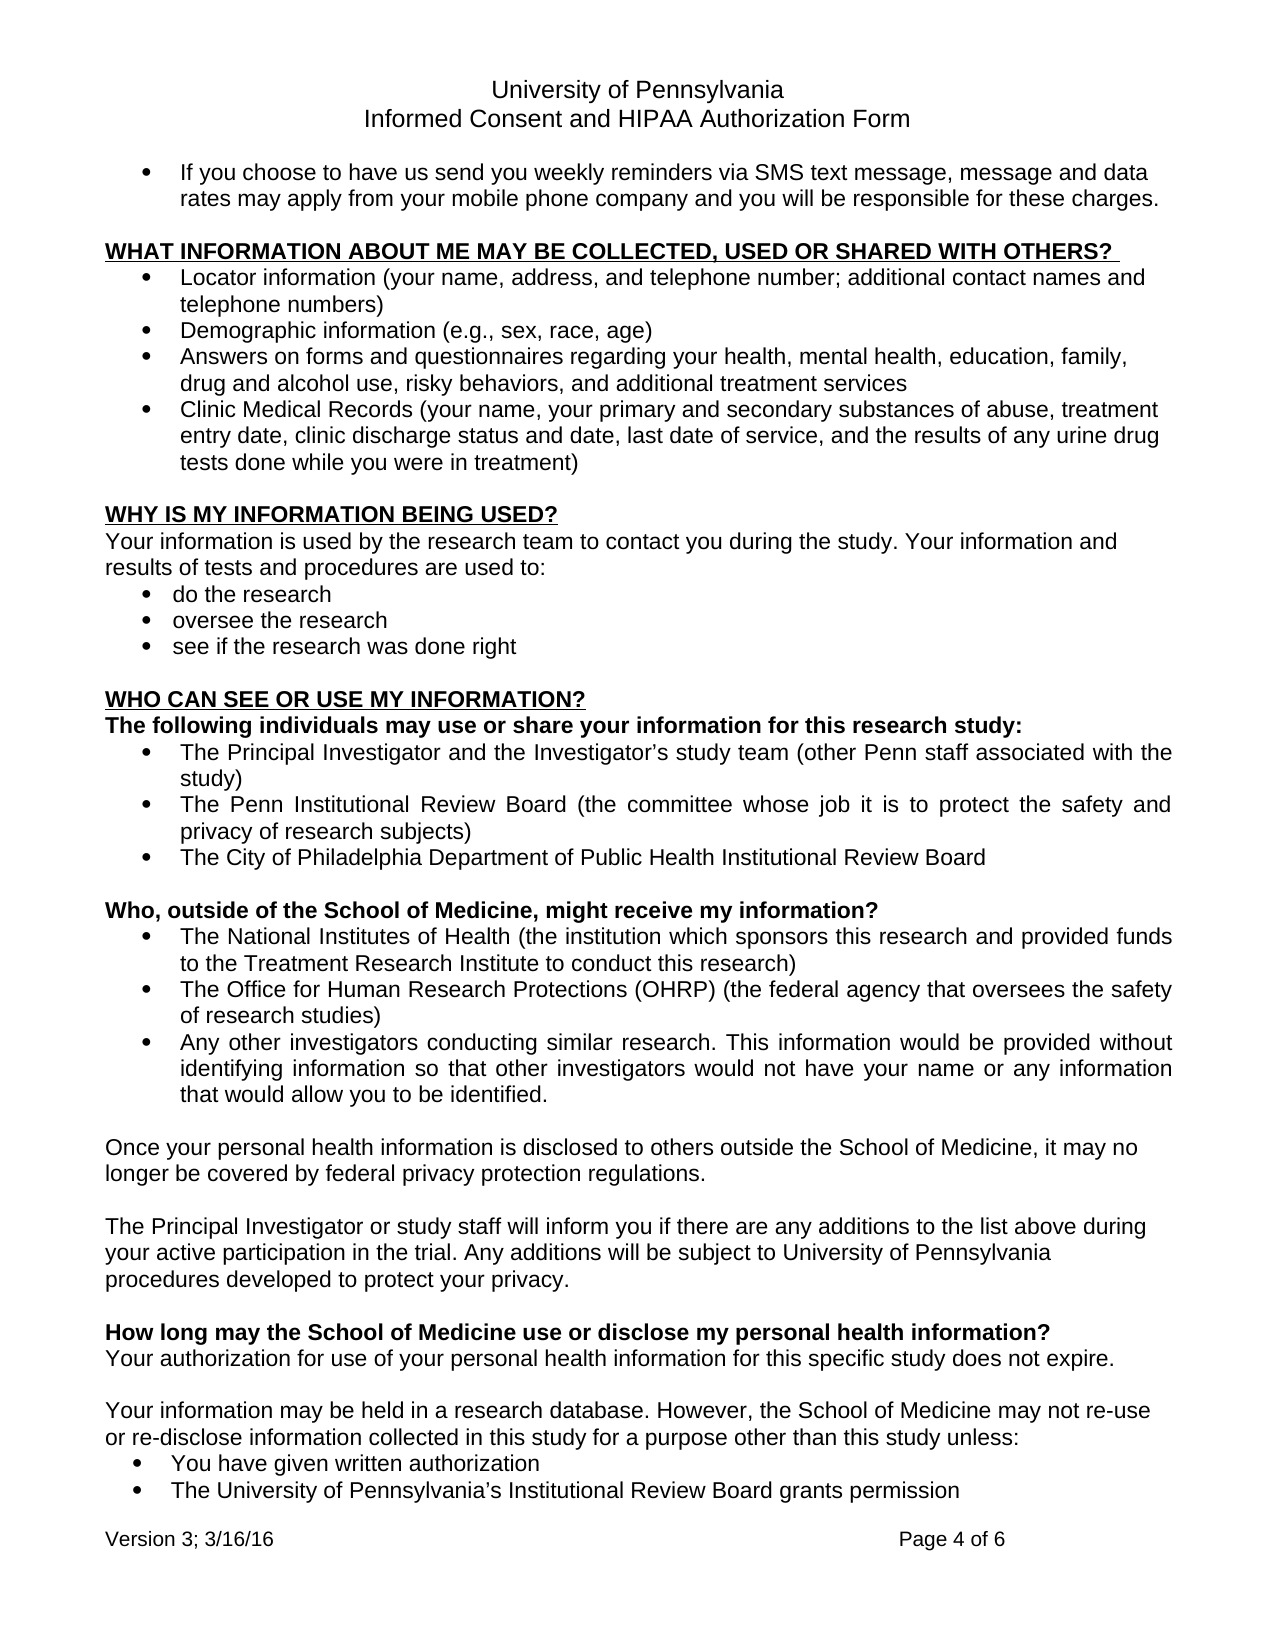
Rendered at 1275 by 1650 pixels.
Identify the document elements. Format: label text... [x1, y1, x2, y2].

text You have given written authorization [133, 1450, 1170, 1477]
text How long may the School of Medicine use or disclose my personal health information? [105, 1318, 1170, 1345]
text The University of Pennsylvania’s Institutional Review Board grants permission [133, 1477, 1170, 1503]
text Once your personal health information is disclosed to others outside the School of Medicine, it may no longer be covered by federal privacy protection regulations. [105, 1134, 1170, 1187]
list Clinic Medical Records (your name, your primary and secondary substances of abuse, treatment entry date, clinic discharge status and date, last date of service, and the results of any urine drug tests done while you were in treatment) [142, 396, 1170, 475]
text Your authorization for use of your personal health information for this specific study does not expire. [105, 1345, 1170, 1371]
list The Office for Human Research Protections (OHRP) (the federal agency that oversees the safety of research studies) [142, 976, 1173, 1028]
list The National Institutes of Health (the institution which sponsors this research and provided funds to the Treatment Research Institute to conduct this research) [142, 923, 1173, 976]
list oversee the research [142, 607, 1170, 633]
list Locator information (your name, address, and telephone number; additional contact names and telephone numbers) [142, 264, 1170, 317]
list If you choose to have us send you weekly reminders via SMS text message, message and data rates may apply from your mobile phone company and you will be responsible for these charges. [142, 159, 1170, 212]
list The Penn Institutional Review Board (the committee whose job it is to protect the safety and privacy of research subjects) [142, 791, 1173, 844]
list Demographic information (e.g., sex, race, age) [142, 317, 1170, 343]
text WHO CAN SEE OR USE MY INFORMATION? [105, 686, 1170, 712]
list WHAT INFORMATION ABOUT ME MAY BE COLLECTED, USED OR SHARED WITH OTHERS? [105, 238, 1170, 264]
list do the research [142, 581, 1170, 607]
text WHY IS MY INFORMATION BEING USED? [105, 501, 1170, 528]
list The City of Philadelphia Department of Public Health Institutional Review Board [142, 844, 1170, 870]
list The Principal Investigator and the Investigator’s study team (other Penn staff associated with the study) [142, 739, 1173, 791]
text Your information may be held in a research database. However, the School of Medicine may not re-use or re-disclose information collected in this study for a purpose other than this study unless: [105, 1397, 1170, 1450]
list Answers on forms and questionnaires regarding your health, mental health, education, family, drug and alcohol use, risky behaviors, and additional treatment services [142, 343, 1170, 396]
text Your information is used by the research team to contact you during the study. Your information and results of tests and procedures are used to: [105, 528, 1170, 581]
text The Principal Investigator or study staff will inform you if there are any additions to the list above during your active participation in the trial. Any additions will be subject to University of Pennsylvania procedures developed to protect your privacy. [105, 1213, 1170, 1292]
list see if the research was done right [142, 633, 1170, 659]
text Who, outside of the School of Medicine, might receive my information? [105, 897, 1170, 923]
list Any other investigators conducting similar research. This information would be provided without identifying information so that other investigators would not have your name or any information that would allow you to be identified. [142, 1028, 1173, 1108]
text The following individuals may use or share your information for this research study: [105, 712, 1170, 739]
